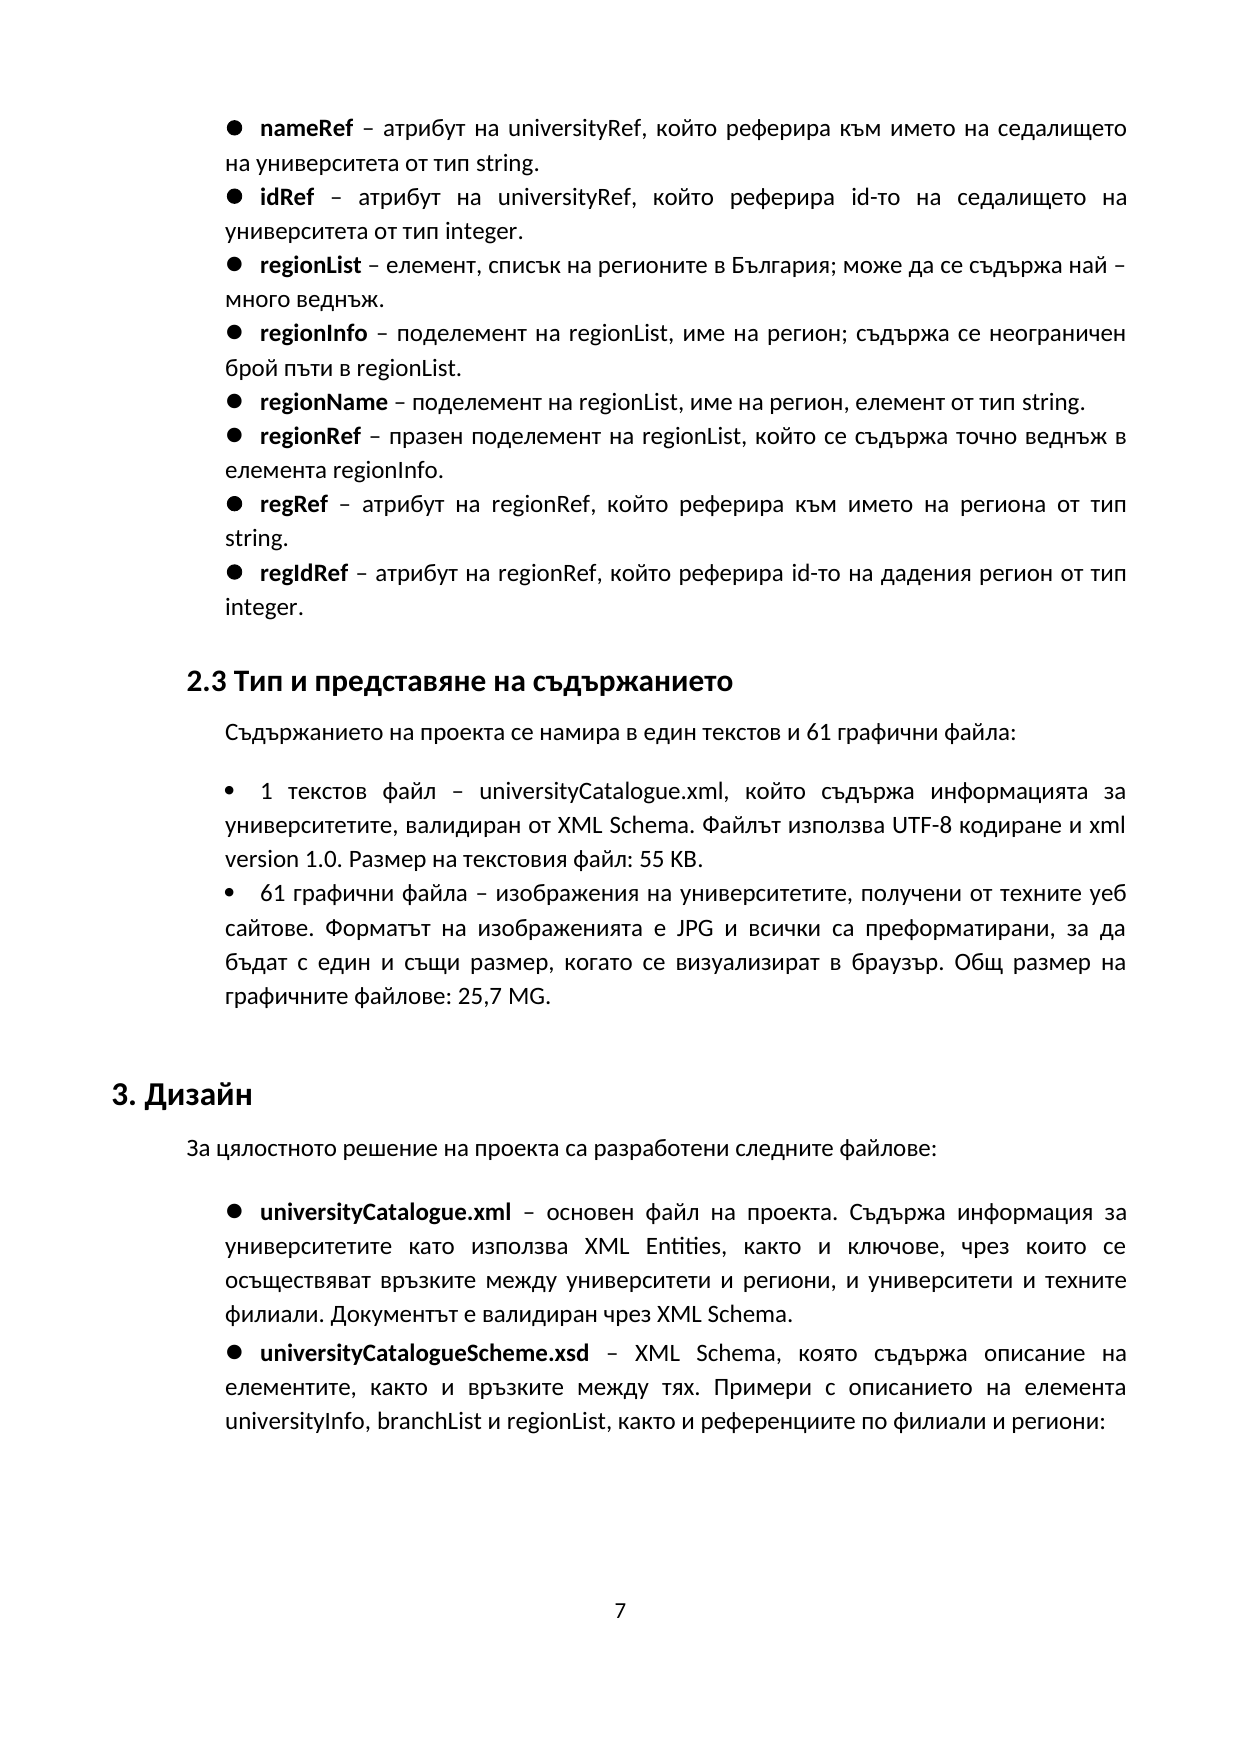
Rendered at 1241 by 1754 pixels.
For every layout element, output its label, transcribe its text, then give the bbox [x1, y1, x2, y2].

list regionRef – празен поделемент на regionList, който се съдържа точно веднъж в елемента regionInfo. [225, 420, 1128, 485]
list universityCatalogueScheme.xsd – XML Schema, която съдържа описание на елементите, както и връзките между тях. Примери с описанието на елемента universityInfo, branchList и regionList, както и референциите по филиали и региони: [225, 1337, 1128, 1436]
text За цялостното решение на проекта са разработени следните файлове: [186, 1132, 1128, 1163]
text Съдържанието на проекта се намира в един текстов и 61 графични файла: [225, 716, 1128, 746]
list 61 графични файла – изображения на университетите, получени от техните уеб сайтове. Форматът на изображенията е JPG и всички са преформатирани, за да бъдат с един и същи размер, когато се визуализират в браузър. Общ размер на графичните файлове: 25,7 MG. [225, 878, 1128, 1011]
subtitle 2.3 Тип и представяне на съдържанието [186, 661, 1127, 699]
list regionInfo – поделемент на regionList, име на регион; съдържа се неограничен брой пъти в regionList. [225, 317, 1128, 382]
list regRef – атрибут на regionRef, който реферира към името на региона от тип string. [225, 488, 1128, 553]
list regionList – елемент, списък на регионите в България; може да се съдържа най – много веднъж. [225, 249, 1128, 314]
list regionName – поделемент на regionList, име на регион, елемент от тип string. [225, 386, 1128, 416]
list universityCatalogue.xml – основен файл на проекта. Съдържа информация за университетите като използва XML Entities, както и ключове, чрез които се осъществяват връзките между университети и региони, и университети и техните филиали. Документът е валидиран чрез XML Schema. [225, 1196, 1128, 1329]
list 1 текстов файл – universityCatalogue.xml, който съдържа информацията за университетите, валидиран от XML Schema. Файлът използва UTF-8 кодиране и xml version 1.0. Размер на текстовия файл: 55 KB. [225, 775, 1128, 874]
list nameRef – атрибут на universityRef, който реферира към името на седалището на университета от тип string. [225, 112, 1128, 177]
list regIdRef – атрибут на regionRef, който реферира id-то на дадения регион от тип integer. [225, 557, 1128, 621]
subtitle 3. Дизайн [111, 1073, 1128, 1114]
list idRef – атрибут на universityRef, който реферира id-то на седалището на университета от тип integer. [225, 181, 1128, 246]
